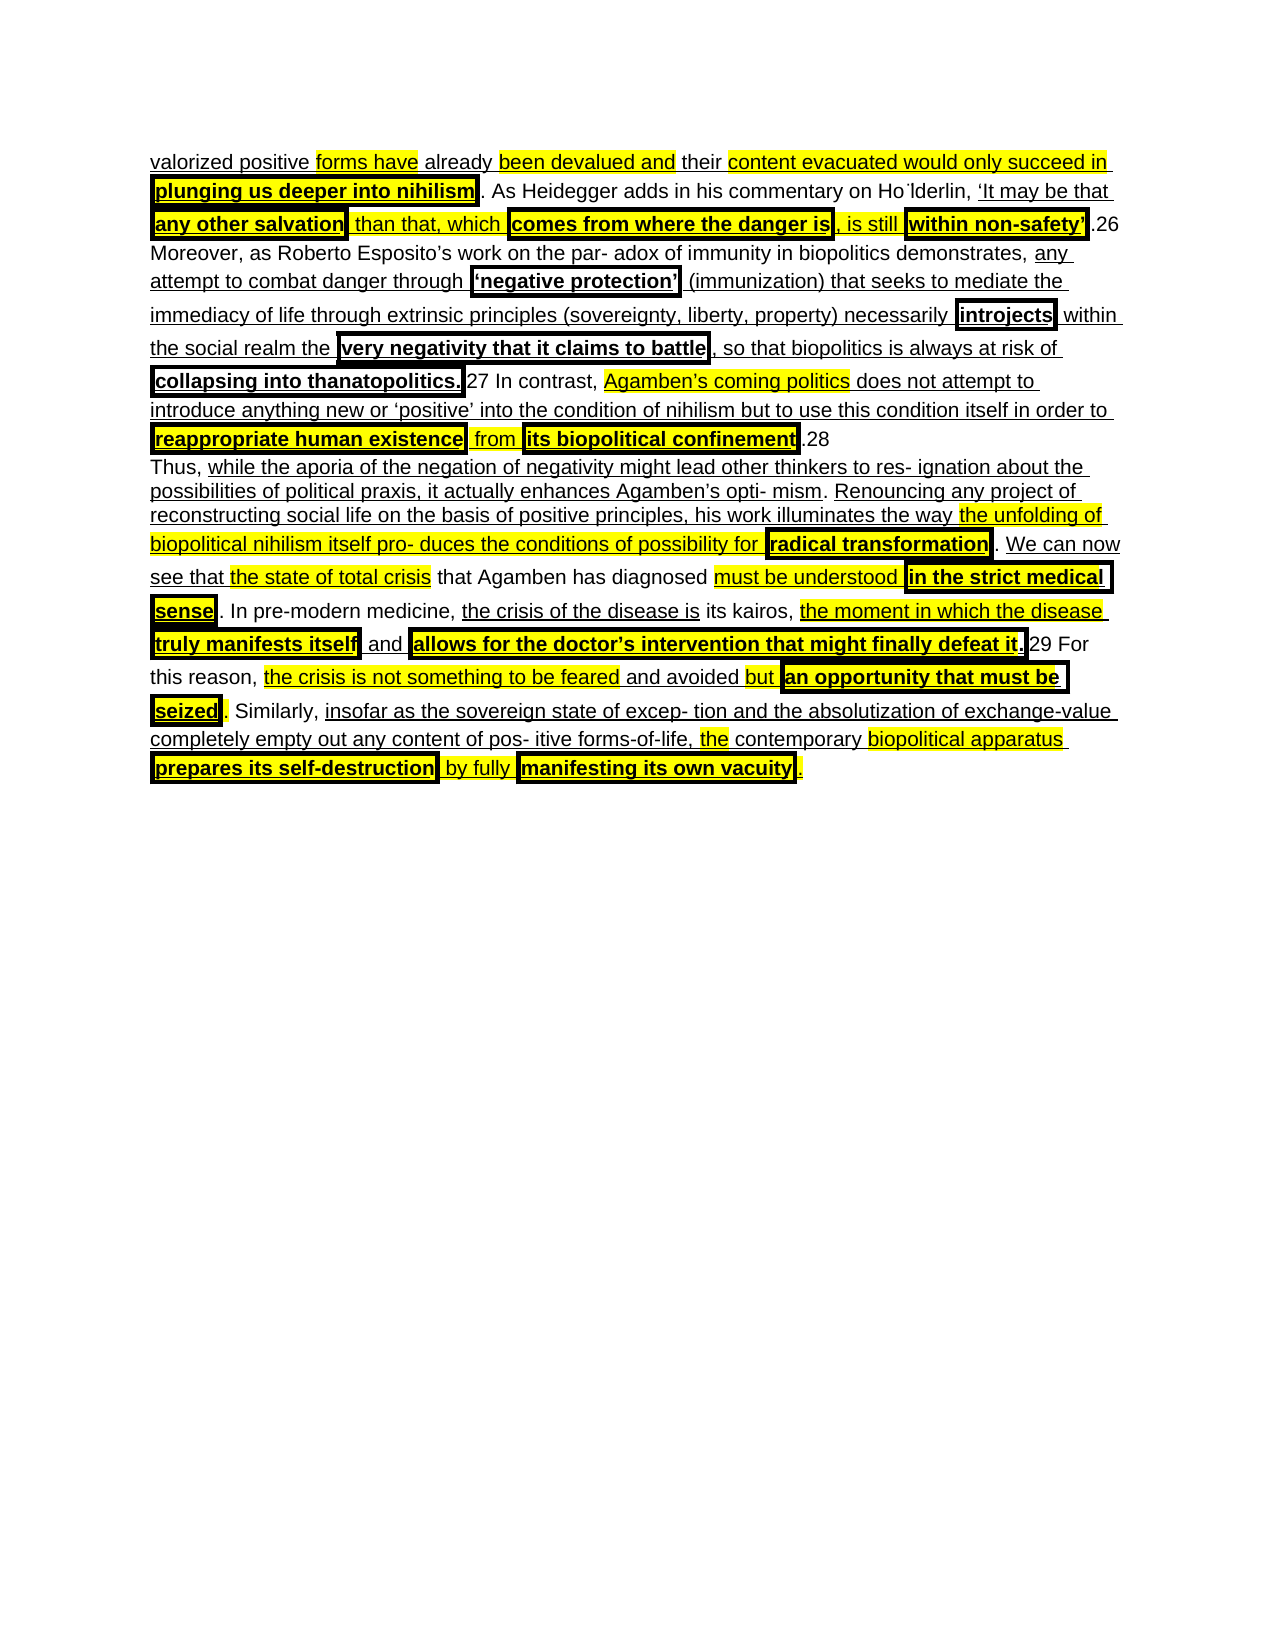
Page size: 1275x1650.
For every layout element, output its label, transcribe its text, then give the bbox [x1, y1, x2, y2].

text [150, 150, 1125, 455]
text Thus, while the aporia of the negation of negativity might lead other thinkers to res- ignation about the possibilities of political praxis, it actually enhances Agamben’s opti- mism. Renouncing any project of reconstructing social life on the basis of positive principles, his work illuminates the way the unfolding of biopolitical nihilism itself pro- duces the conditions of possibility for radical transformation. We can now see that the state of total crisis that Agamben has diagnosed must be understood in the strict medical sense. In pre-modern medicine, the crisis of the disease is its kairos, the moment in which the disease truly manifests itself and allows for the doctor’s intervention that might finally defeat it.29 For this reason, the crisis is not something to be feared and avoided but an opportunity that must be seized. Similarly, insofar as the sovereign state of excep- tion and the absolutization of exchange-value completely empty out any content of pos- itive forms-of-life, the contemporary biopolitical apparatus prepares its self-destruction by fully manifesting its own vacuity. [150, 455, 1125, 784]
